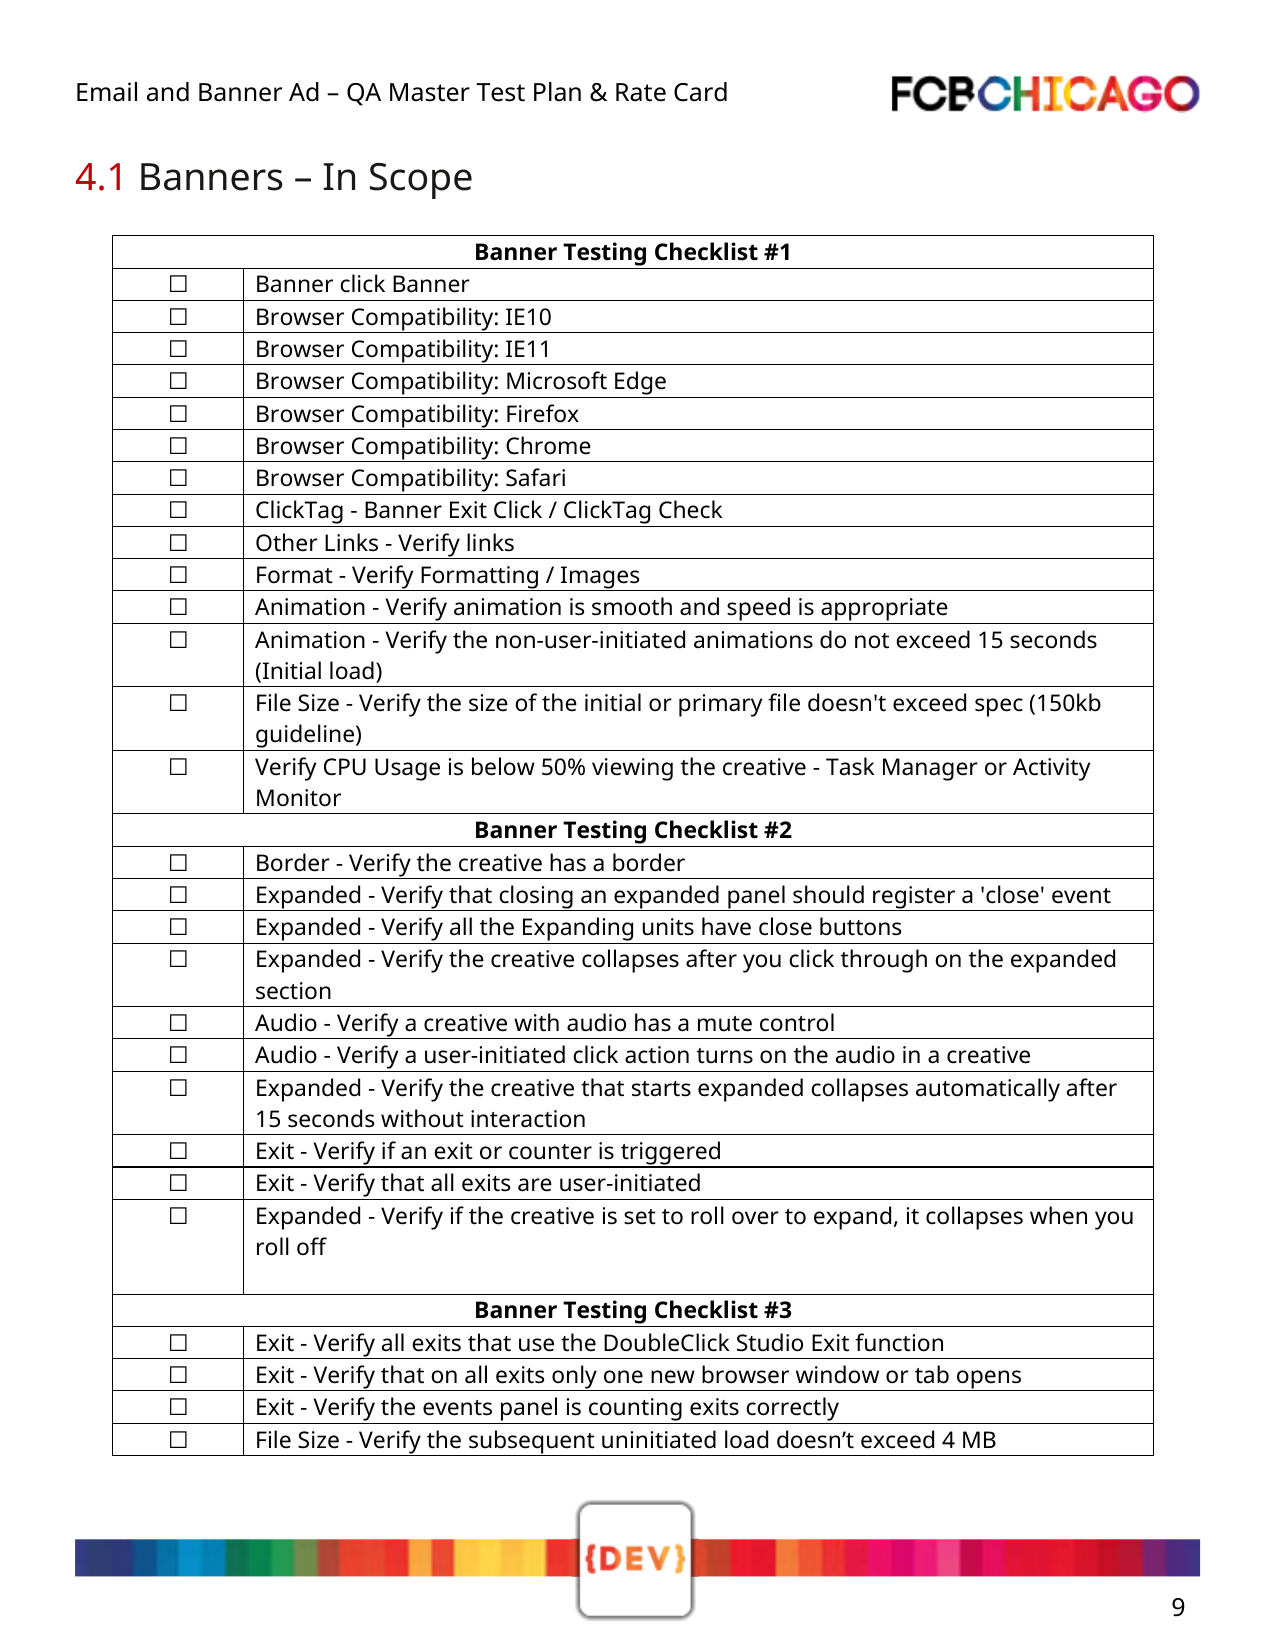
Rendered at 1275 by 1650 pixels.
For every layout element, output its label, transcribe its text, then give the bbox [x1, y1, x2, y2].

table_cell Verify CPU Usage is below 50% viewing the creative - Task Manager or Activity Monitor [244, 751, 1153, 813]
table_cell File Size - Verify the subsequent uninitiated load doesn’t exceed 4 MB [244, 1424, 1153, 1455]
subtitle Banners – In Scope [75, 150, 1200, 201]
table_cell Audio - Verify a creative with audio has a mute control [244, 1007, 1153, 1038]
table_cell Expanded - Verify if the creative is set to roll over to expand, it collapses when you roll off [244, 1200, 1153, 1293]
table_cell ☐ [113, 1200, 243, 1293]
table_cell Exit - Verify the events panel is counting exits correctly [244, 1391, 1153, 1423]
table_cell ☐ [113, 879, 243, 910]
table_cell Exit - Verify all exits that use the DoubleClick Studio Exit function [244, 1327, 1153, 1358]
table_cell ☐ [113, 911, 243, 942]
table_cell Exit - Verify if an exit or counter is triggered [244, 1135, 1153, 1166]
table_cell Browser Compatibility: IE11 [244, 333, 1153, 364]
table_cell Browser Compatibility: Chrome [244, 430, 1153, 461]
table_cell Browser Compatibility: IE10 [244, 301, 1153, 332]
table_cell ☐ [113, 1135, 243, 1166]
table_cell ☐ [113, 944, 243, 1006]
table_cell Banner Testing Checklist #2 [113, 814, 1153, 846]
table_cell Exit - Verify that on all exits only one new browser window or tab opens [244, 1359, 1153, 1390]
table_cell Animation - Verify the non-user-initiated animations do not exceed 15 seconds (Initial load) [244, 624, 1153, 686]
table_cell Other Links - Verify links [244, 527, 1153, 558]
table_cell File Size - Verify the size of the initial or primary file doesn't exceed spec (150kb guideline) [244, 687, 1153, 750]
table_cell Expanded - Verify the creative collapses after you click through on the expanded section [244, 944, 1153, 1006]
table_cell Expanded - Verify the creative that starts expanded collapses automatically after 15 seconds without interaction [244, 1072, 1153, 1134]
table_cell Banner click Banner [244, 269, 1153, 300]
picture [891, 75, 1200, 113]
table_cell ClickTag - Banner Exit Click / ClickTag Check [244, 495, 1153, 526]
table_cell Border - Verify the creative has a border [244, 847, 1153, 878]
table_cell ☐ [113, 1391, 243, 1423]
table_cell Animation - Verify animation is smooth and speed is appropriate [244, 591, 1153, 623]
table_cell Format - Verify Formatting / Images [244, 559, 1153, 590]
table_cell Exit - Verify that all exits are user-initiated [244, 1168, 1153, 1199]
table_cell ☐ [113, 1359, 243, 1390]
table_cell Browser Compatibility: Microsoft Edge [244, 365, 1153, 397]
table_cell ☐ [113, 1007, 243, 1038]
table_cell Browser Compatibility: Safari [244, 462, 1153, 493]
table_cell Expanded - Verify that closing an expanded panel should register a 'close' event [244, 879, 1153, 910]
table_cell Banner Testing Checklist #3 [113, 1295, 1153, 1326]
table_cell ☐ [113, 1327, 243, 1358]
table_cell ☐ [113, 1168, 243, 1199]
picture [75, 1500, 1200, 1621]
table_cell ☐ [113, 1072, 243, 1134]
table_cell ☐ [113, 847, 243, 878]
table_cell Browser Compatibility: Firefox [244, 398, 1153, 429]
table_cell ☐ [113, 1039, 243, 1071]
table_header Banner Testing Checklist #1 [113, 236, 1153, 267]
table_cell Expanded - Verify all the Expanding units have close buttons [244, 911, 1153, 942]
table_cell Audio - Verify a user-initiated click action turns on the audio in a creative [244, 1039, 1153, 1071]
table_cell ☐ [113, 1424, 243, 1455]
